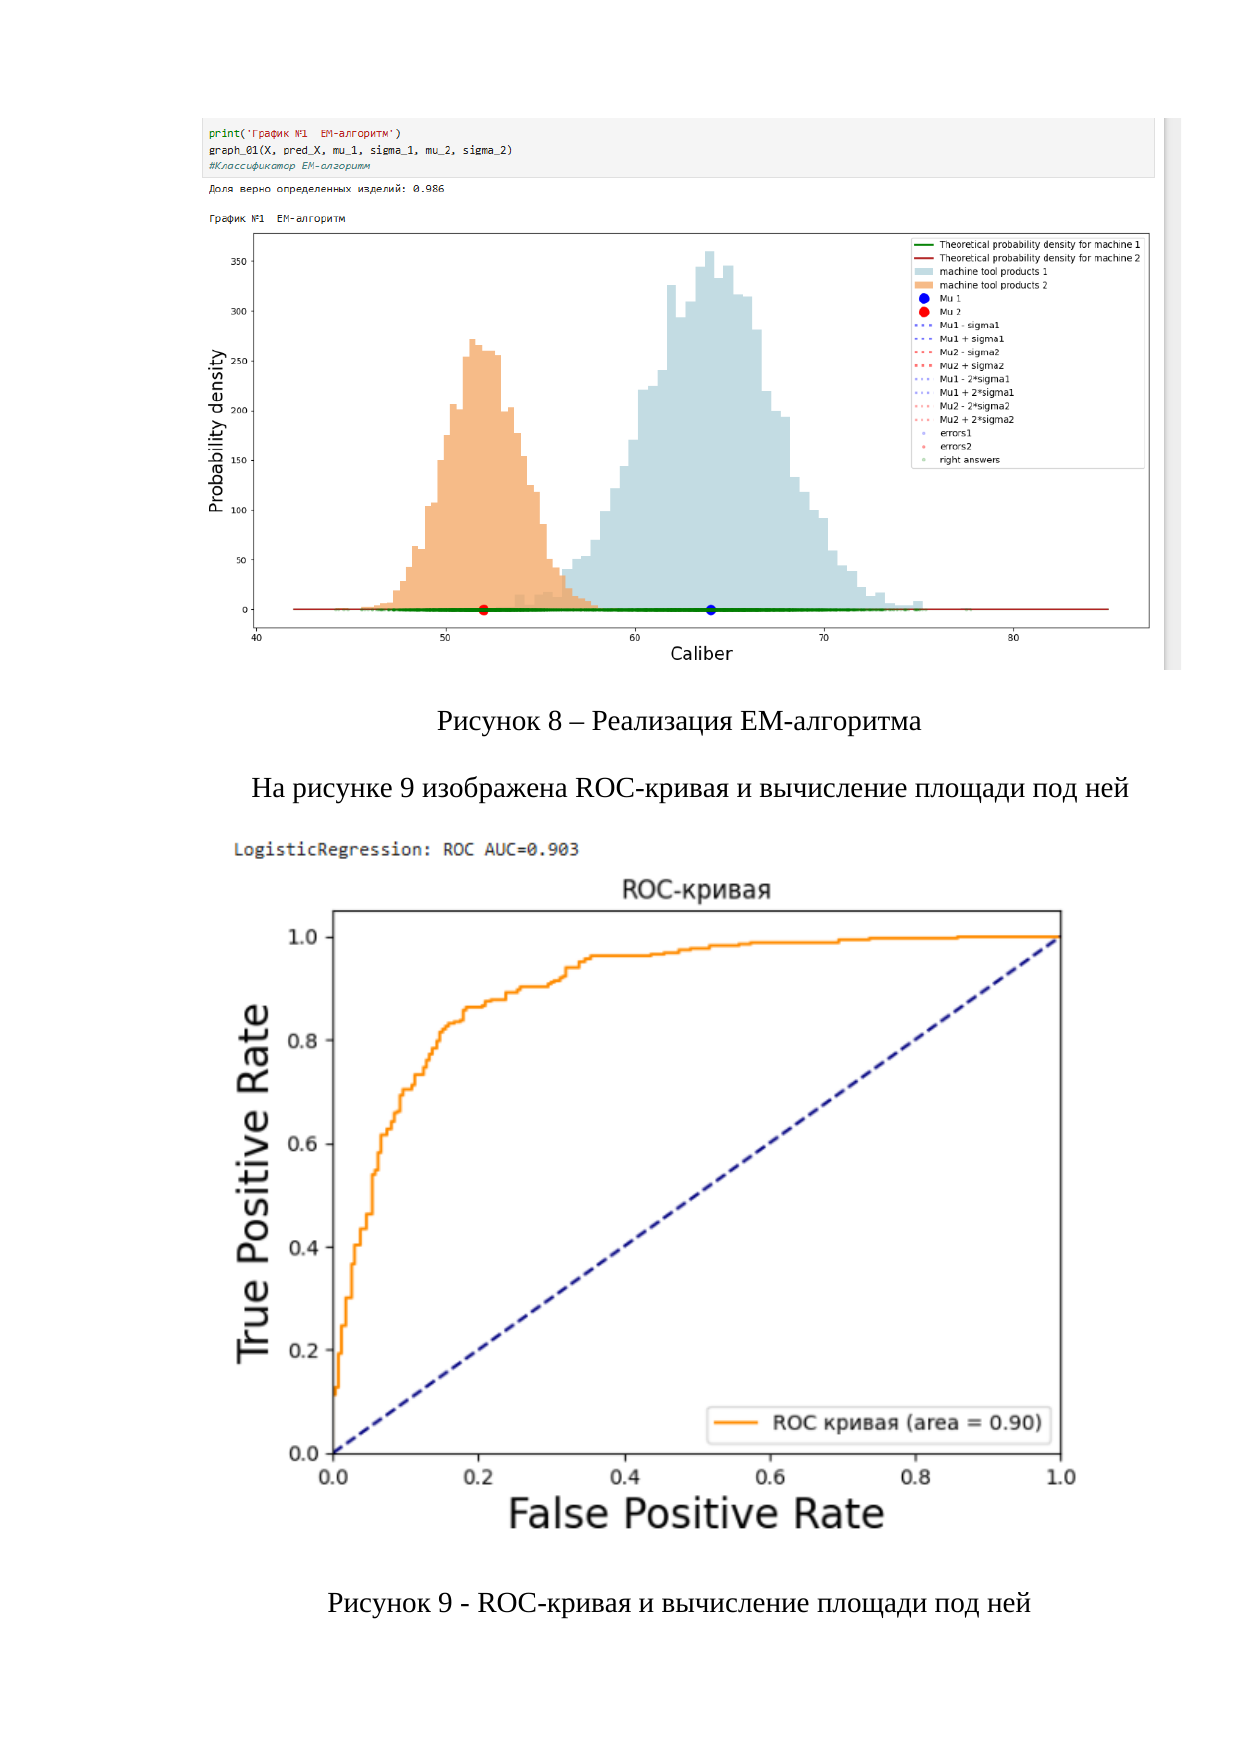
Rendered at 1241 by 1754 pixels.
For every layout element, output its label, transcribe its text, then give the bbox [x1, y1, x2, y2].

text На рисунке 9 изображена ROC-кривая и вычисление площади под ней [177, 771, 1181, 804]
picture [177, 118, 1182, 670]
picture [190, 837, 1168, 1552]
text Рисунок 9 - ROC-кривая и вычисление площади под ней [177, 1585, 1181, 1619]
text Рисунок 8 – Реализация ЕМ-алгоритма [177, 703, 1181, 737]
